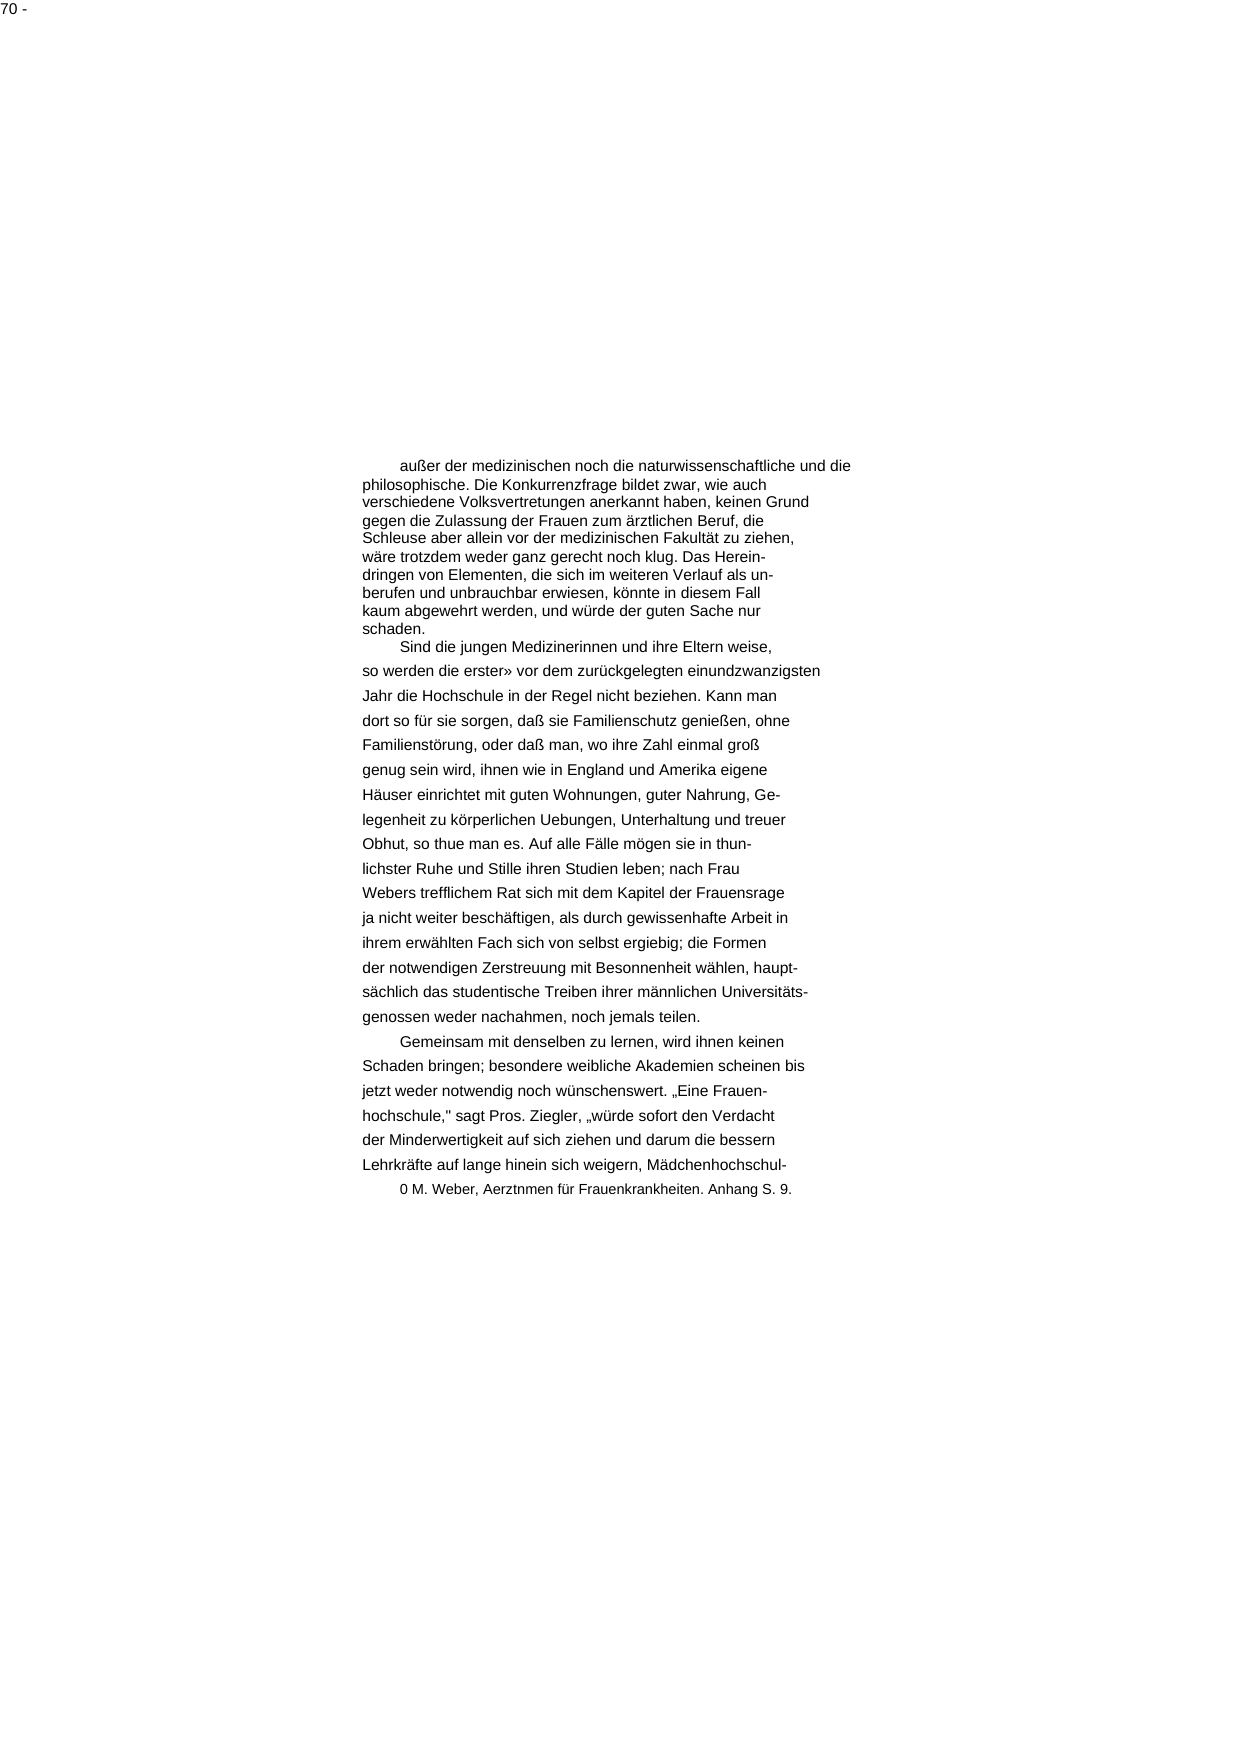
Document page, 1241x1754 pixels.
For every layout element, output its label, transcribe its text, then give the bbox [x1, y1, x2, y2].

text 0 M. Weber, Aerztnmen für Frauenkrankheiten. Anhang S. 9. [362, 1181, 872, 1197]
text Sind die jungen Medizinerinnen und ihre Eltern weise, so werden die erster» vor dem zurückgelegten einundzwanzigsten Jahr die Hochschule in der Regel nicht beziehen. Kann man dort so für sie sorgen, daß sie Familienschutz genießen, ohne Familienstörung, oder daß man, wo ihre Zahl einmal groß genug sein wird, ihnen wie in England und Amerika eigene Häuser einrichtet mit guten Wohnungen, guter Nahrung, Ge- legenheit zu körperlichen Uebungen, Unterhaltung und treuer Obhut, so thue man es. Auf alle Fälle mögen sie in thun- lichster Ruhe und Stille ihren Studien leben; nach Frau Webers trefflichem Rat sich mit dem Kapitel der Frauensrage ja nicht weiter beschäftigen, als durch gewissenhafte Arbeit in ihrem erwählten Fach sich von selbst ergiebig; die Formen der notwendigen Zerstreuung mit Besonnenheit wählen, haupt- sächlich das studentische Treiben ihrer männlichen Universitäts- genossen weder nachahmen, noch jemals teilen. [362, 637, 872, 1026]
text Gemeinsam mit denselben zu lernen, wird ihnen keinen Schaden bringen; besondere weibliche Akademien scheinen bis jetzt weder notwendig noch wünschenswert. „Eine Frauen- hochschule," sagt Pros. Ziegler, „würde sofort den Verdacht der Minderwertigkeit auf sich ziehen und darum die bessern Lehrkräfte auf lange hinein sich weigern, Mädchenhochschul- [362, 1032, 872, 1174]
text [362, 457, 872, 637]
